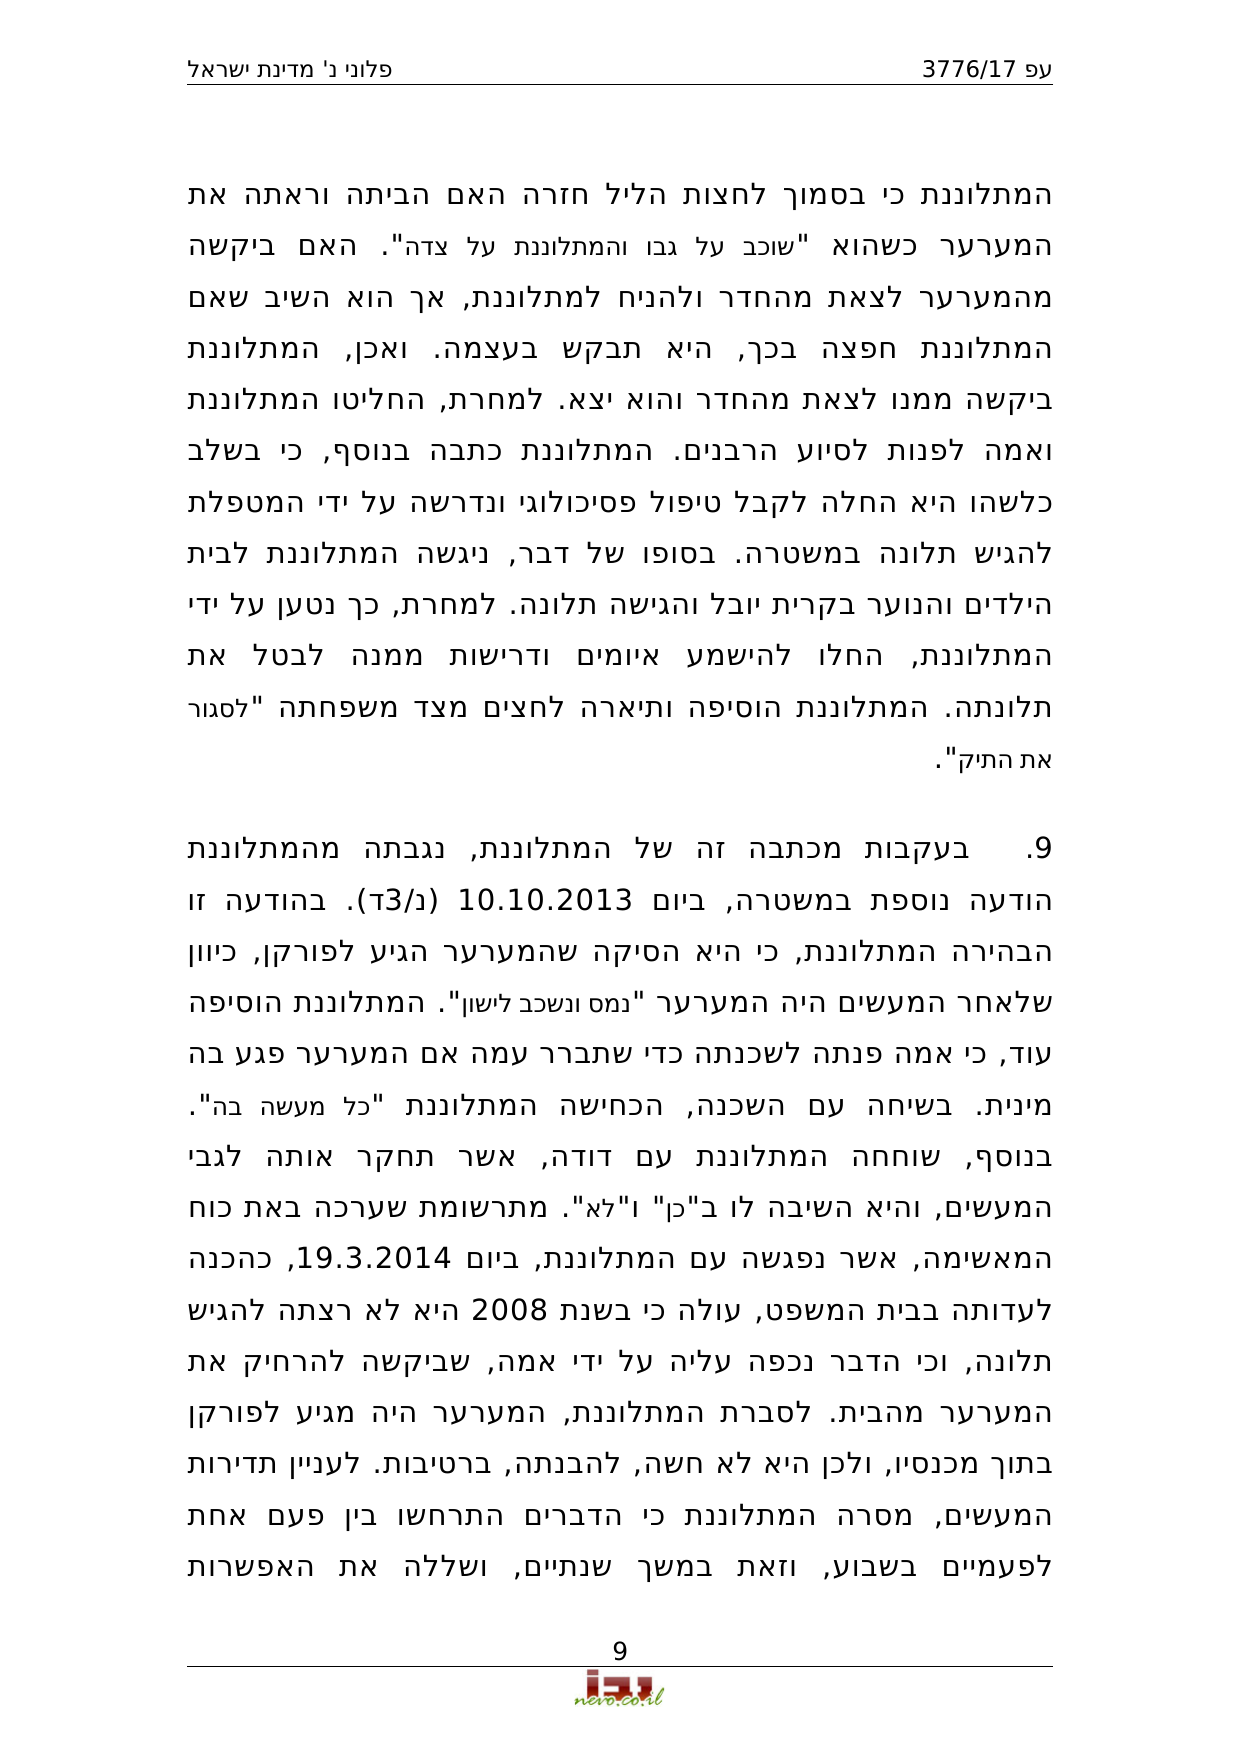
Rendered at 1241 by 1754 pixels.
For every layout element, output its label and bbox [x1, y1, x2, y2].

text [187, 831, 1053, 1583]
text [187, 177, 1053, 775]
picture [574, 1669, 666, 1707]
